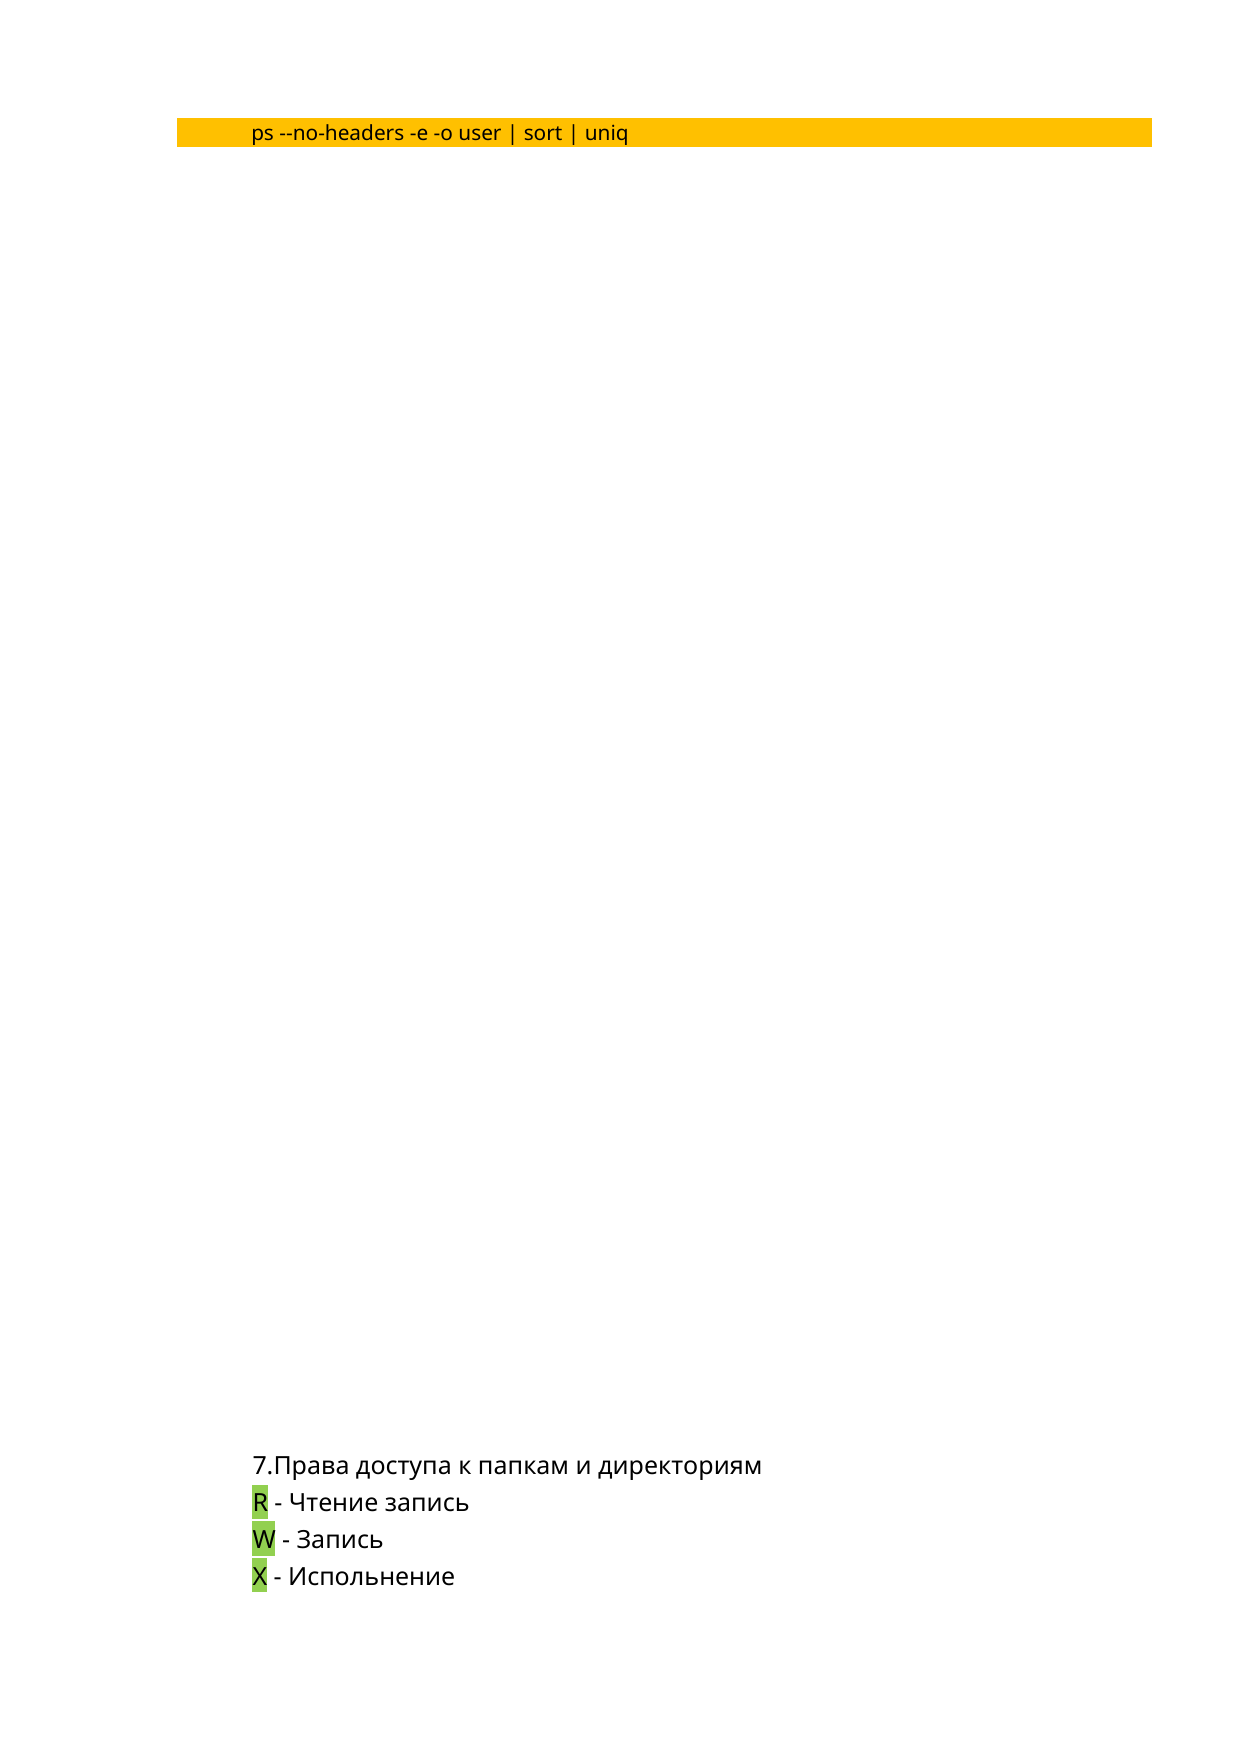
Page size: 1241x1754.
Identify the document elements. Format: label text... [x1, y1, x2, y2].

list X - Испольнение [267, 1558, 1152, 1592]
list R - Чтение запись [268, 1485, 1152, 1519]
list W - Запись [275, 1521, 1152, 1556]
text ps --no-headers -e -o user | sort | uniq [177, 118, 1152, 147]
list 7.Права доступа к папкам и директориям [252, 1448, 1152, 1482]
